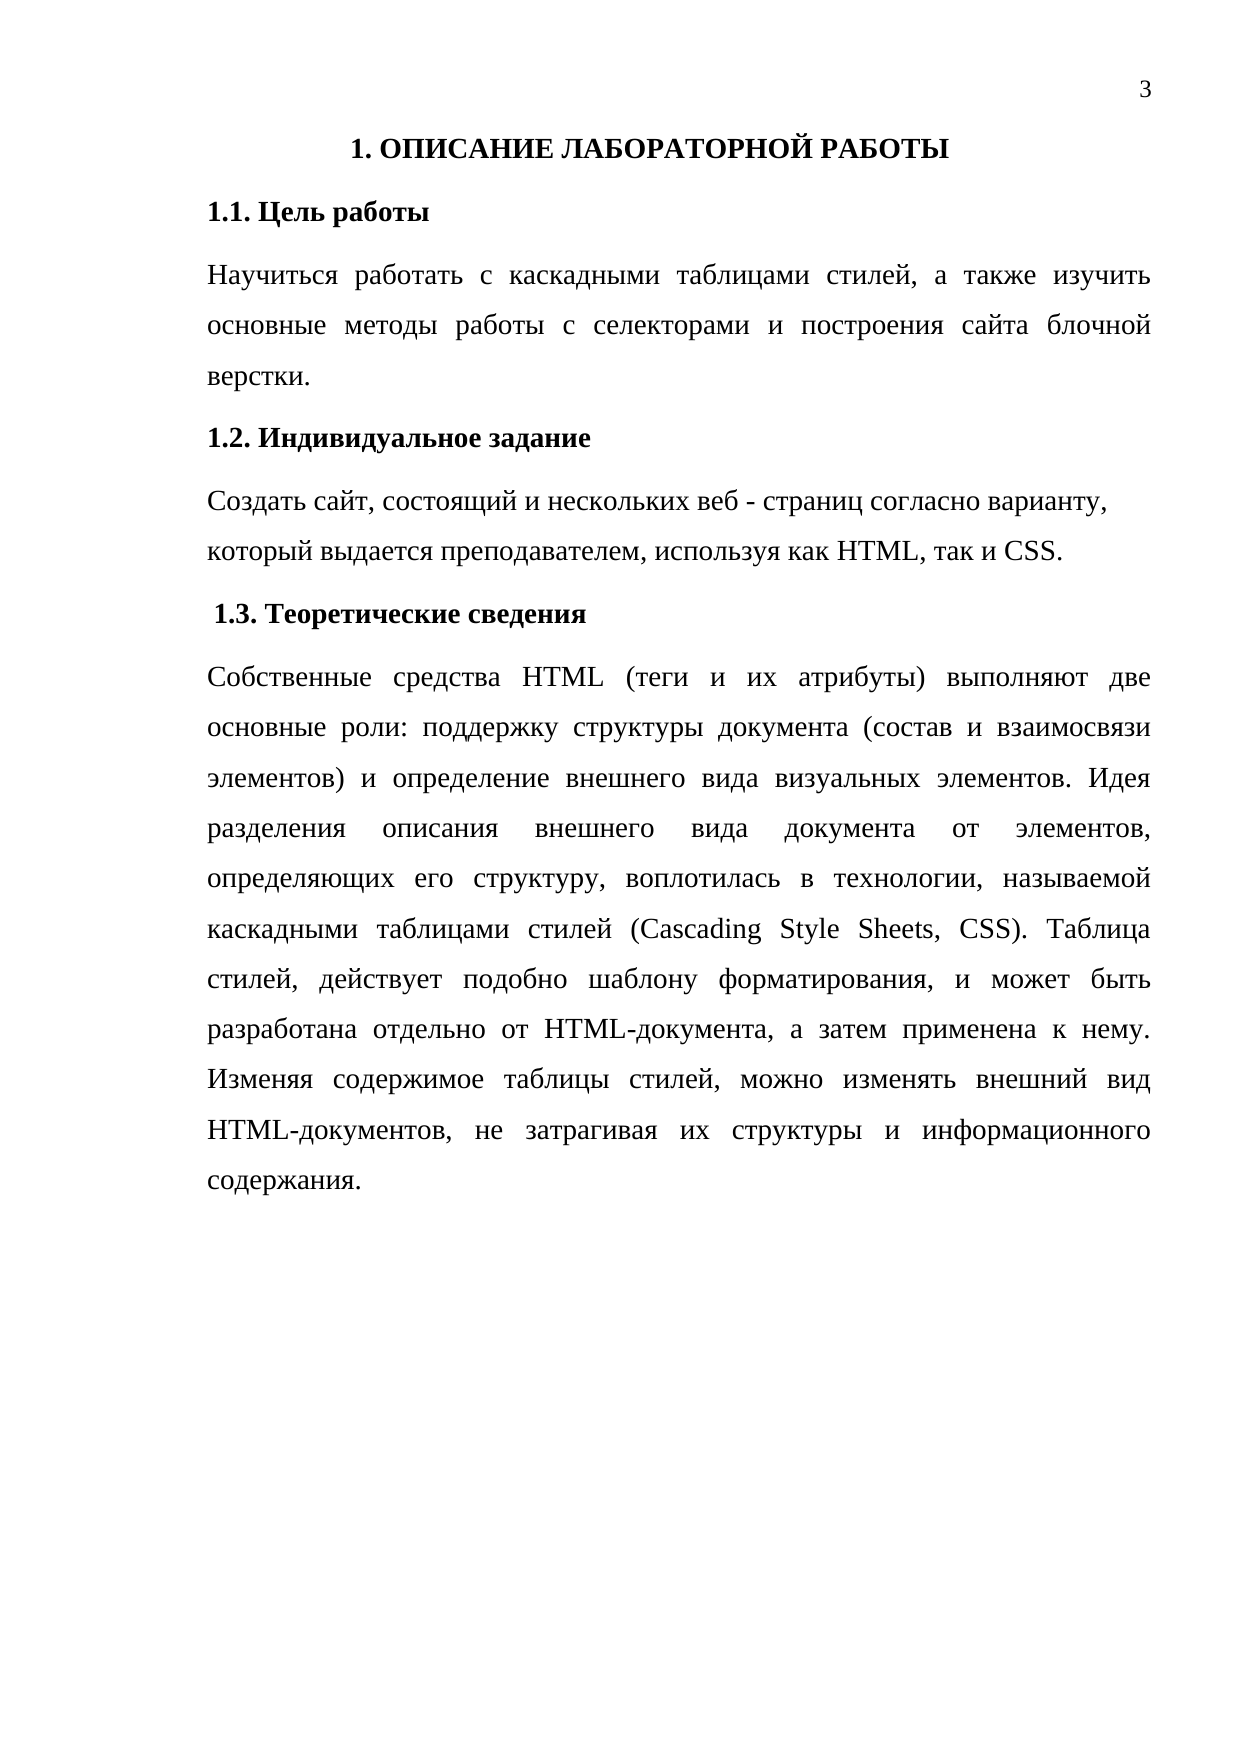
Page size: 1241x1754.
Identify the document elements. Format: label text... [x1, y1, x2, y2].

text Собственные средства HTML (теги и их атрибуты) выполняют две основные роли: поддержку структуры документа (состав и взаимосвязи элементов) и определение внешнего вида визуальных элементов. Идея разделения описания внешнего вида документа от элементов, определяющих его структуру, воплотилась в технологии, называемой каскадными таблицами стилей (Cascading Style Sheets, CSS). Таблица стилей, действует подобно шаблону форматирования, и может быть разработана отдельно от HTML-документа, а затем применена к нему. Изменяя содержимое таблицы стилей, можно изменять внешний вид HTML-документов, не затрагивая их структуры и информационного содержания.2. Выполнение лабораторной работы [207, 659, 1152, 1196]
text Научиться работать с каскадными таблицами стилей, а также изучить основные методы работы с селекторами и построения сайта блочной верстки. [207, 257, 1152, 391]
text 1.3. Теоретические сведения [148, 596, 1152, 630]
text 1.1. Цель работы [148, 194, 1152, 228]
text 1.2. Индивидуальное задание [207, 420, 1152, 454]
text 1. Описание лабораторной работы [148, 131, 1152, 165]
text Создать сайт, состоящий и нескольких веб - страниц согласно варианту, который выдается преподавателем, используя как HTML, так и CSS. [207, 483, 1152, 567]
